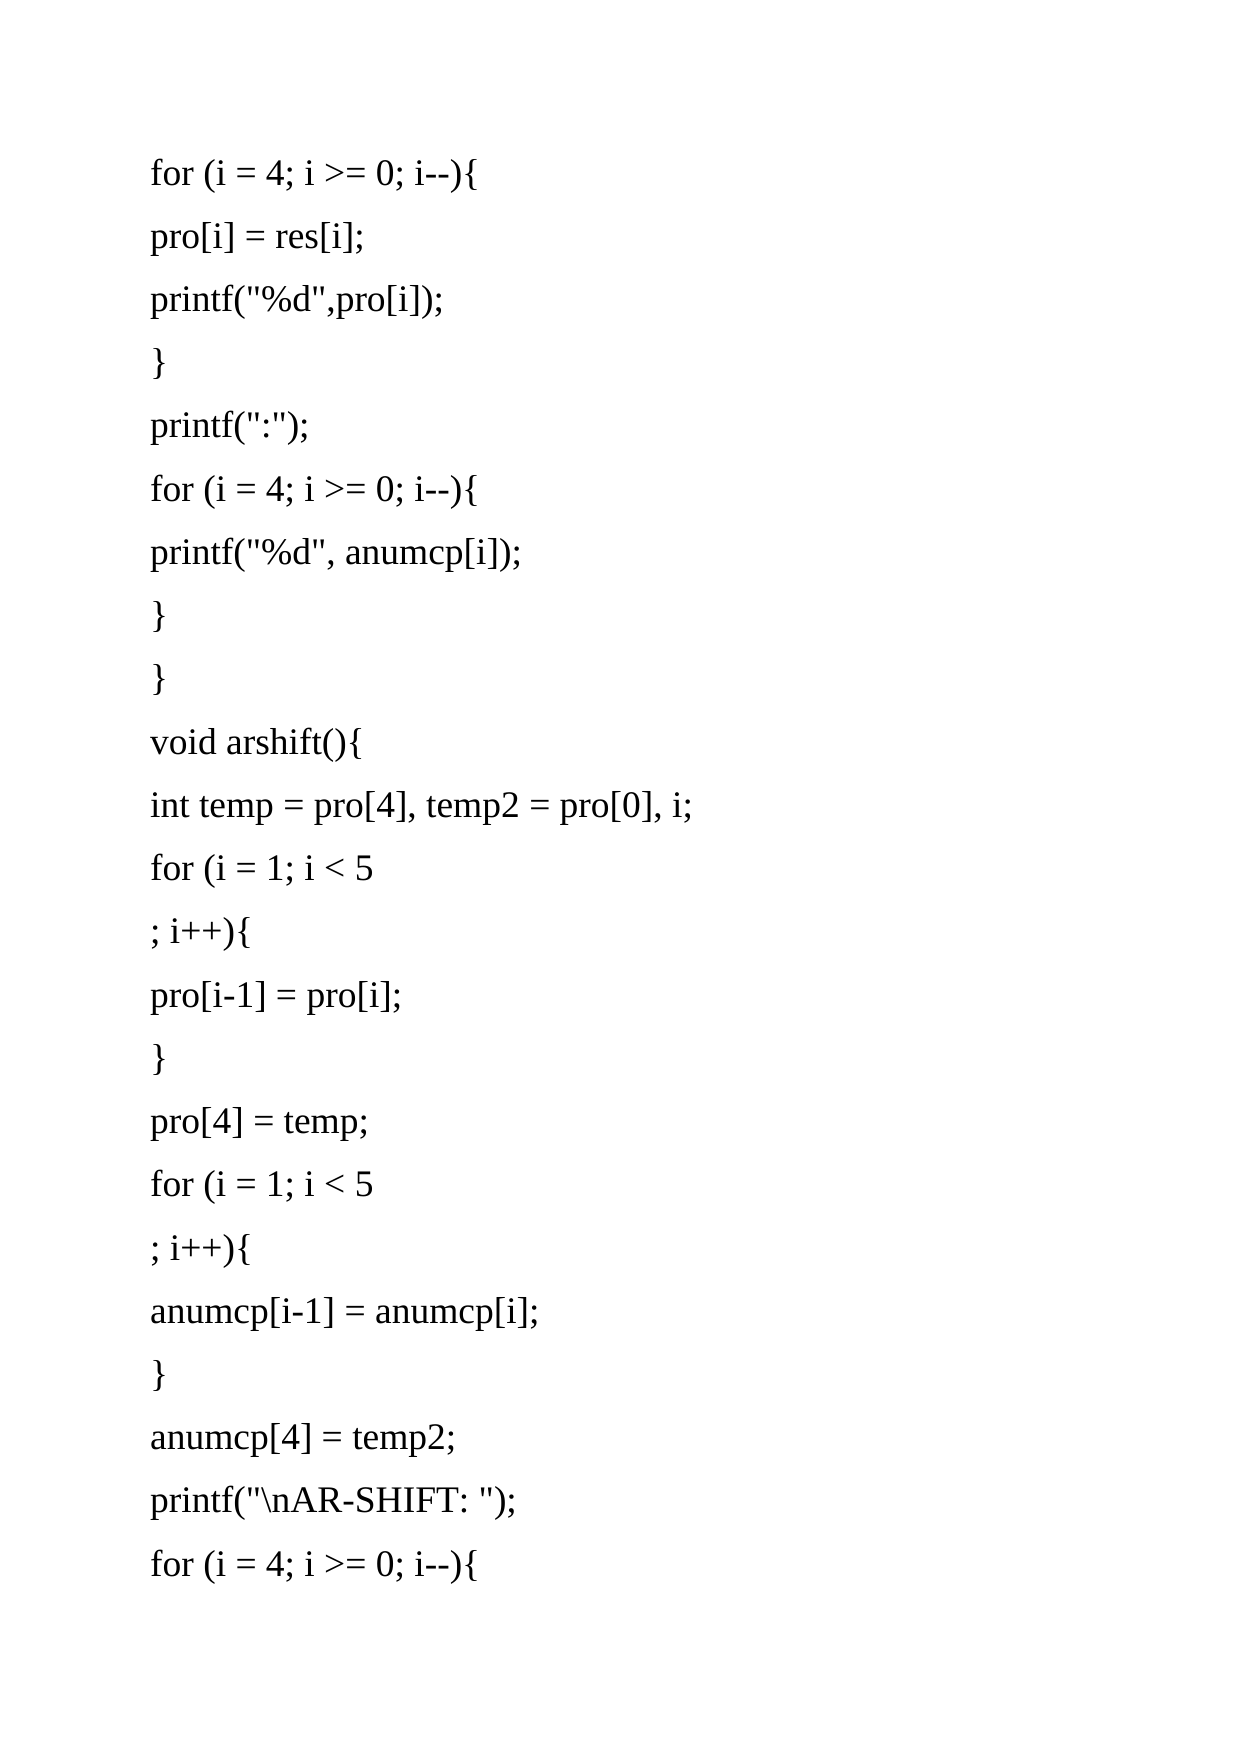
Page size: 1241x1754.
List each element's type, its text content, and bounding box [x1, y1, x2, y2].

text } [150, 340, 1090, 383]
text for (i = 1; i < 5 [150, 1162, 1090, 1205]
text pro[i] = res[i]; [150, 213, 1090, 256]
text anumcp[4] = temp2; [150, 1414, 1090, 1458]
text for (i = 4; i >= 0; i--){ [150, 150, 1090, 193]
text for (i = 4; i >= 0; i--){ [150, 466, 1090, 509]
text } [150, 656, 1090, 699]
text anumcp[i-1] = anumcp[i]; [150, 1288, 1090, 1331]
text } [150, 1351, 1090, 1394]
text } [150, 593, 1090, 636]
text ; i++){ [150, 909, 1090, 952]
text void arshift(){ [150, 719, 1090, 762]
text printf("\nAR-SHIFT: "); [150, 1478, 1090, 1521]
text int temp = pro[4], temp2 = pro[0], i; [150, 782, 1090, 825]
text pro[4] = temp; [150, 1098, 1090, 1142]
text printf("%d", anumcp[i]); [150, 529, 1090, 572]
text printf(":"); [150, 403, 1090, 446]
text ; i++){ [150, 1225, 1090, 1268]
text printf("%d",pro[i]); [150, 276, 1090, 319]
text pro[i-1] = pro[i]; [150, 972, 1090, 1015]
text for (i = 1; i < 5 [150, 846, 1090, 889]
text for (i = 4; i >= 0; i--){ [150, 1541, 1090, 1584]
text } [150, 1035, 1090, 1078]
